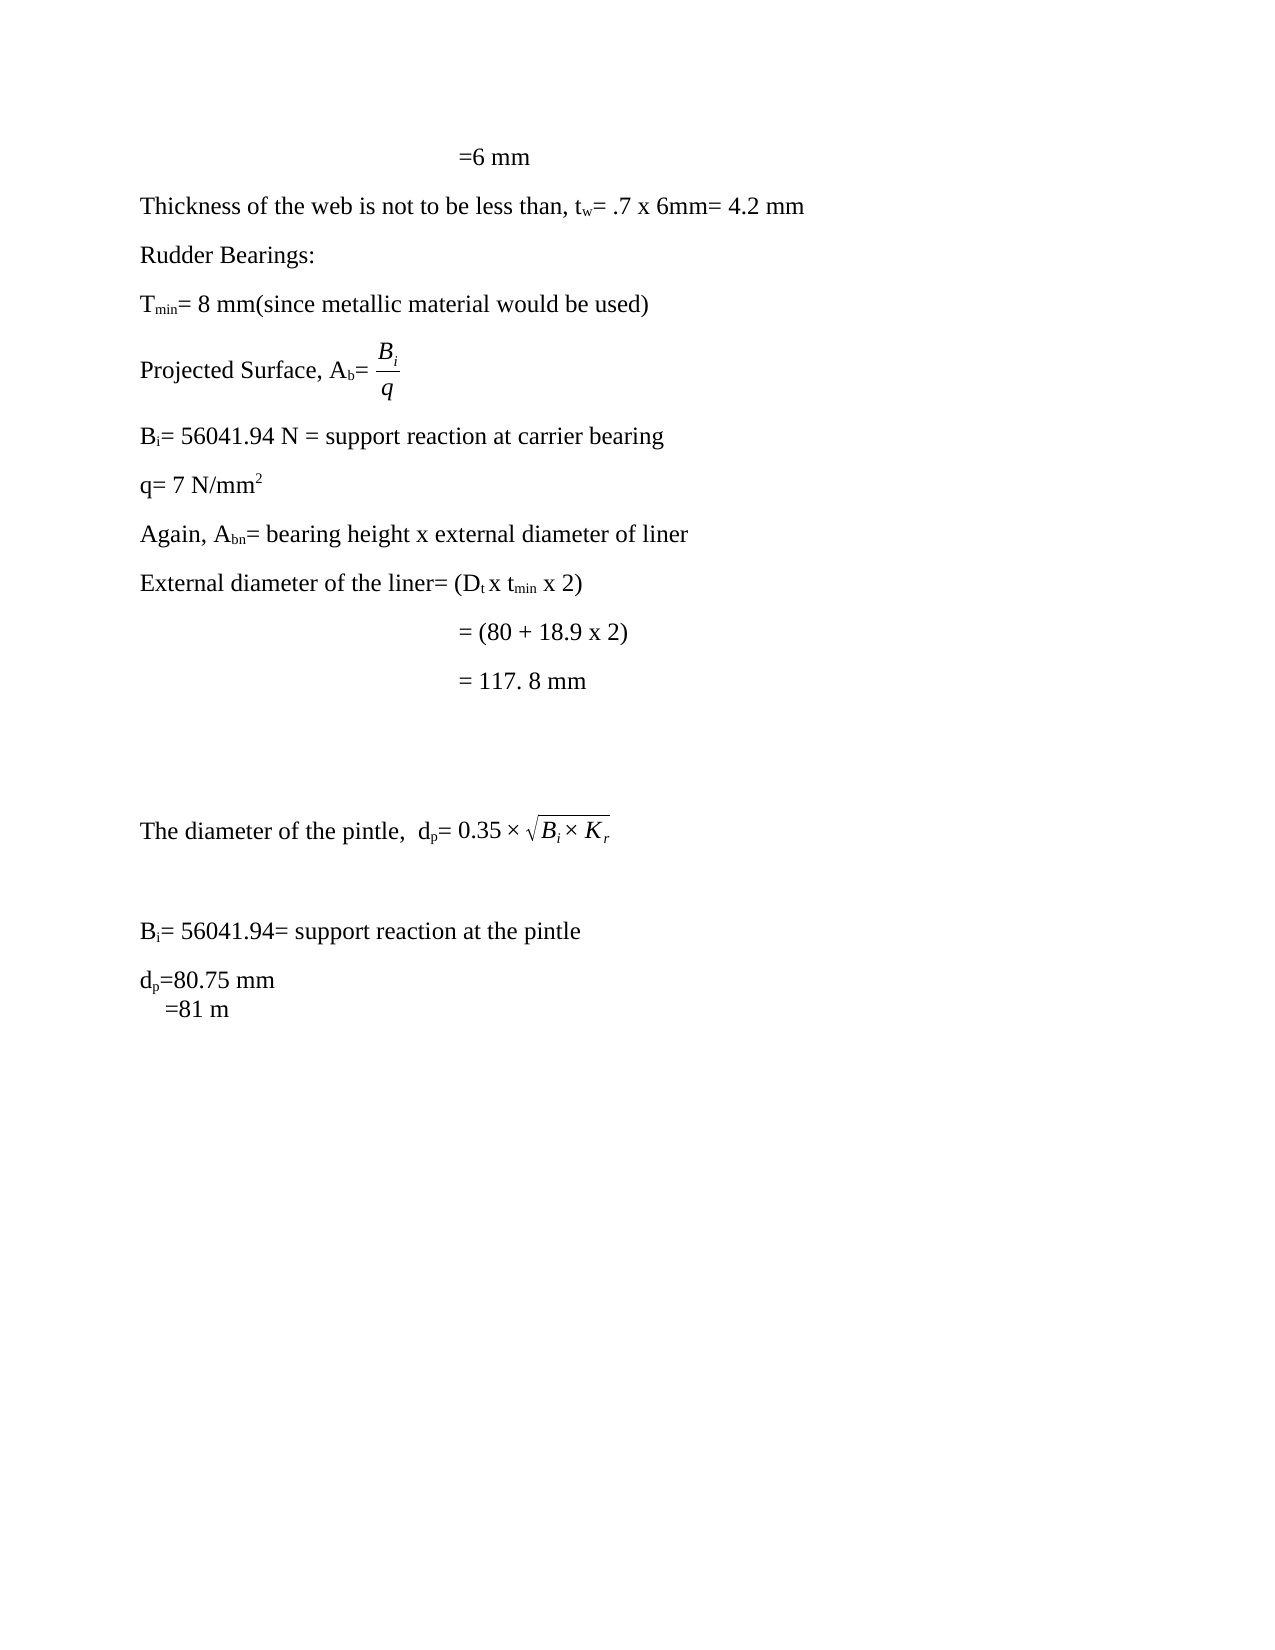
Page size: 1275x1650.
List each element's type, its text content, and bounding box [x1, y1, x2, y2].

text q= 7 N/mm2 [139, 470, 1106, 499]
text = (80 + 18.9 x 2) [139, 617, 1106, 646]
text The diameter of the pintle, dp= [139, 813, 1106, 847]
text dp=80.75 mm [139, 966, 1106, 994]
text =81 m [139, 994, 1106, 1023]
text Thickness of the web is not to be less than, tw= .7 x 6mm= 4.2 mm [139, 191, 1106, 219]
text Tmin= 8 mm(since metallic material would be used) [139, 289, 1106, 318]
text = 117. 8 mm [139, 666, 1106, 695]
text Rudder Bearings: [139, 240, 1106, 268]
text Projected Surface, Ab= [139, 338, 1106, 401]
text =6 mm [139, 142, 1106, 170]
text Bi= 56041.94 N = support reaction at carrier bearing [139, 421, 1106, 450]
text Again, Abn= bearing height x external diameter of liner [139, 519, 1106, 548]
text External diameter of the liner= (Dt x tmin x 2) [139, 568, 1106, 597]
text Bi= 56041.94= support reaction at the pintle [139, 916, 1106, 945]
